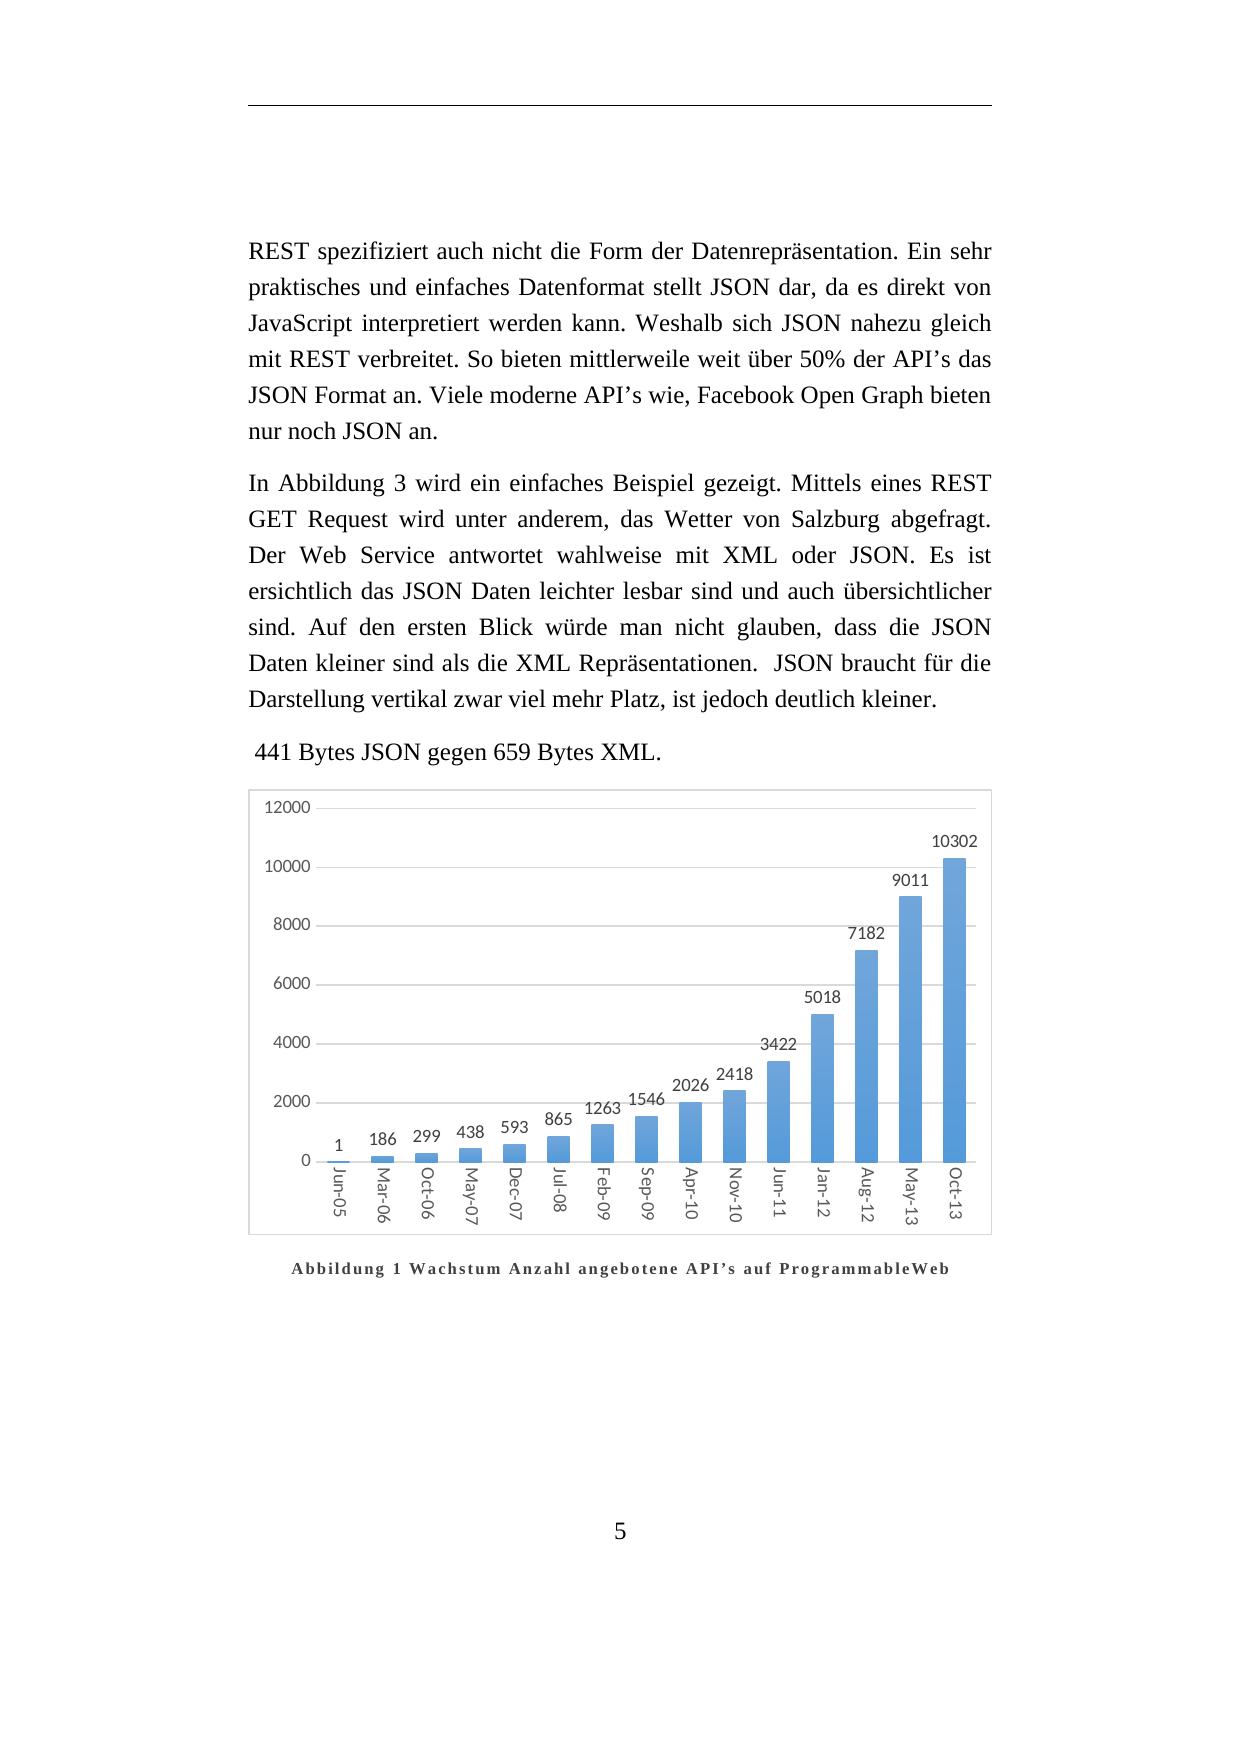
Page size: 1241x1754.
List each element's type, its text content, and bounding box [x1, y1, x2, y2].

text Abbildung 1 Wachstum Anzahl angebotene API’s auf ProgrammableWeb [248, 1259, 992, 1278]
text REST spezifiziert auch nicht die Form der Datenrepräsentation. Ein sehr praktisches und einfaches Datenformat stellt JSON dar, da es direkt von JavaScript interpretiert werden kann. Weshalb sich JSON nahezu gleich mit REST verbreitet. So bieten mittlerweile weit über 50% der API’s das JSON Format an. Viele moderne API’s wie, Facebook Open Graph bieten nur noch JSON an. [248, 236, 992, 445]
text In Abbildung 3 wird ein einfaches Beispiel gezeigt. Mittels eines REST GET Request wird unter anderem, das Wetter von Salzburg abgefragt. Der Web Service antwortet wahlweise mit XML oder JSON. Es ist ersichtlich das JSON Daten leichter lesbar sind und auch übersichtlicher sind. Auf den ersten Blick würde man nicht glauben, dass die JSON Daten kleiner sind als die XML Repräsentationen. JSON braucht für die Darstellung vertikal zwar viel mehr Platz, ist jedoch deutlich kleiner. [248, 468, 992, 713]
text 441 Bytes JSON gegen 659 Bytes XML. [248, 737, 992, 766]
